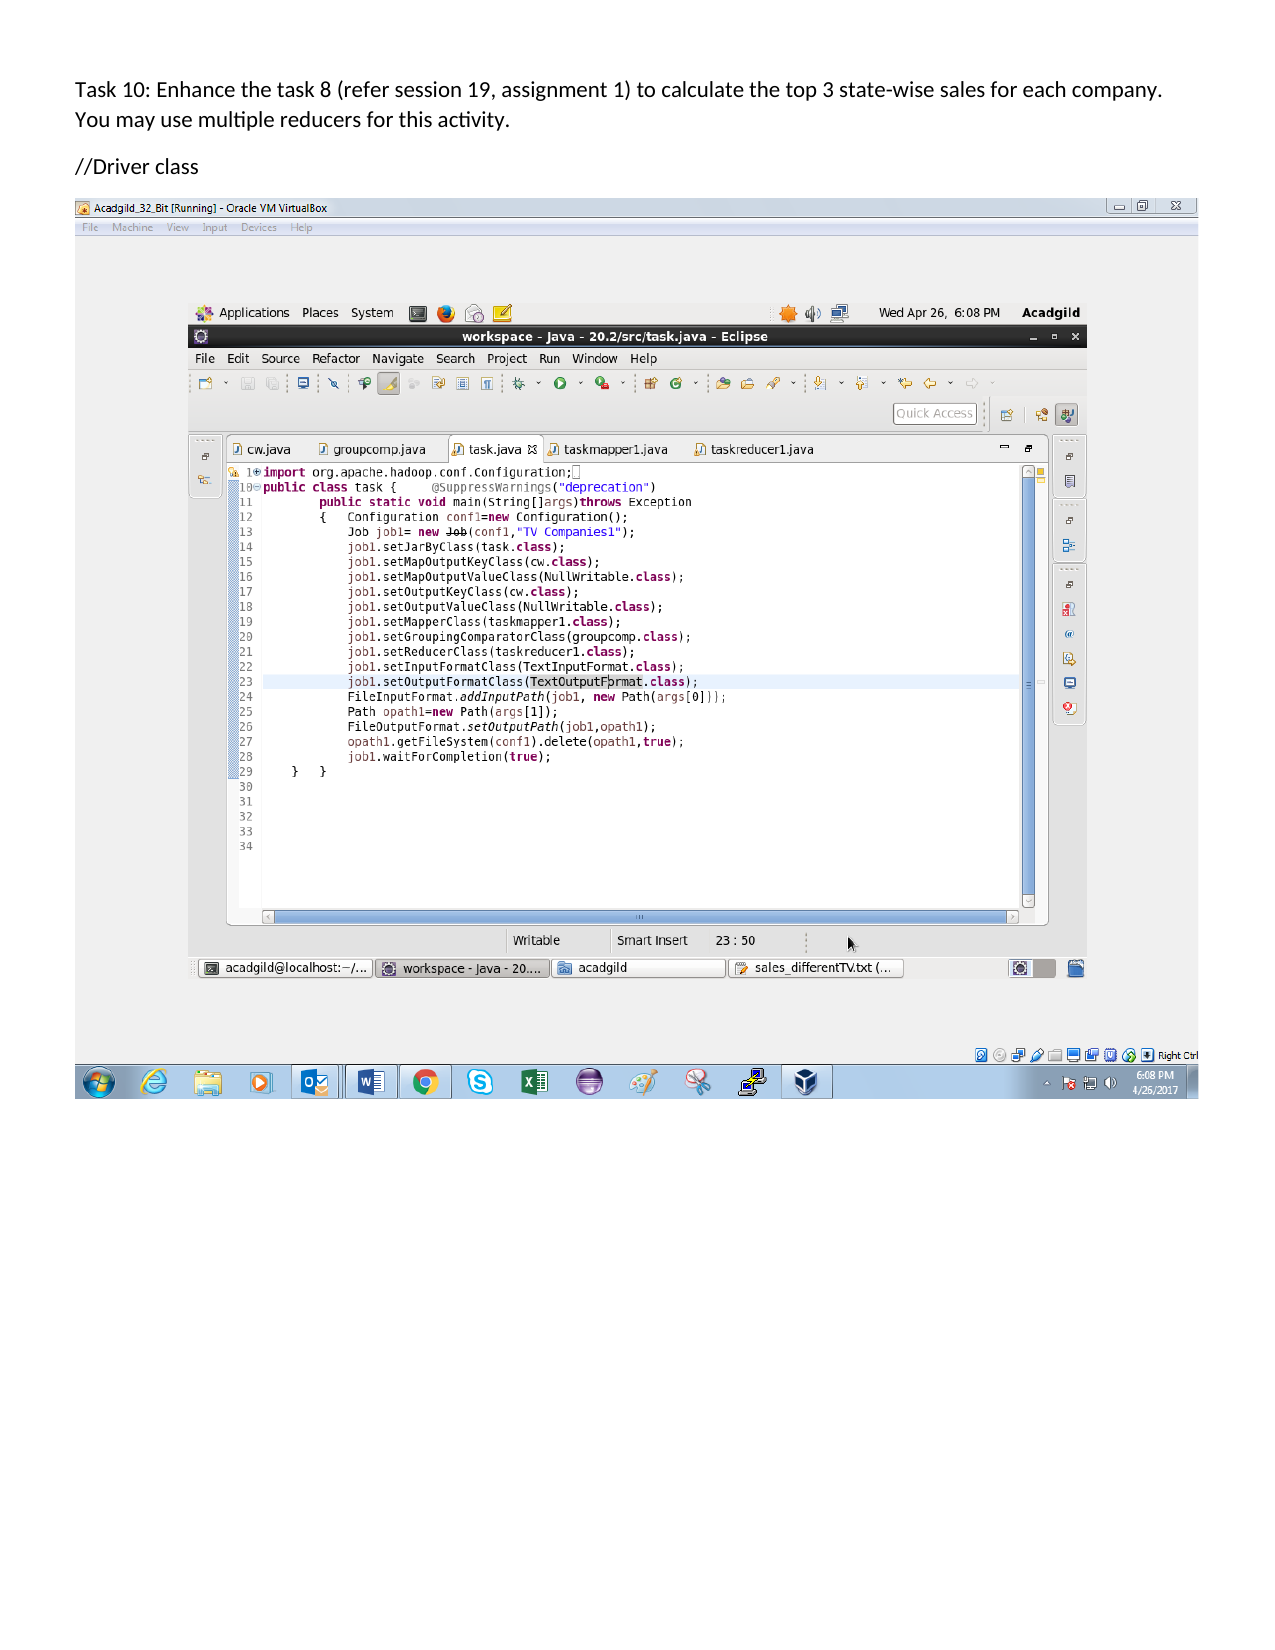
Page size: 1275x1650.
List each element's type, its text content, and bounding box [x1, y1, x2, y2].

text Task 10: Enhance the task 8 (refer session 19, assignment 1) to calculate the top 3 state-wise sales for each company. You may use multiple reducers for this activity. [75, 75, 1200, 133]
picture [75, 198, 1199, 1099]
text //Driver class [75, 152, 1200, 180]
